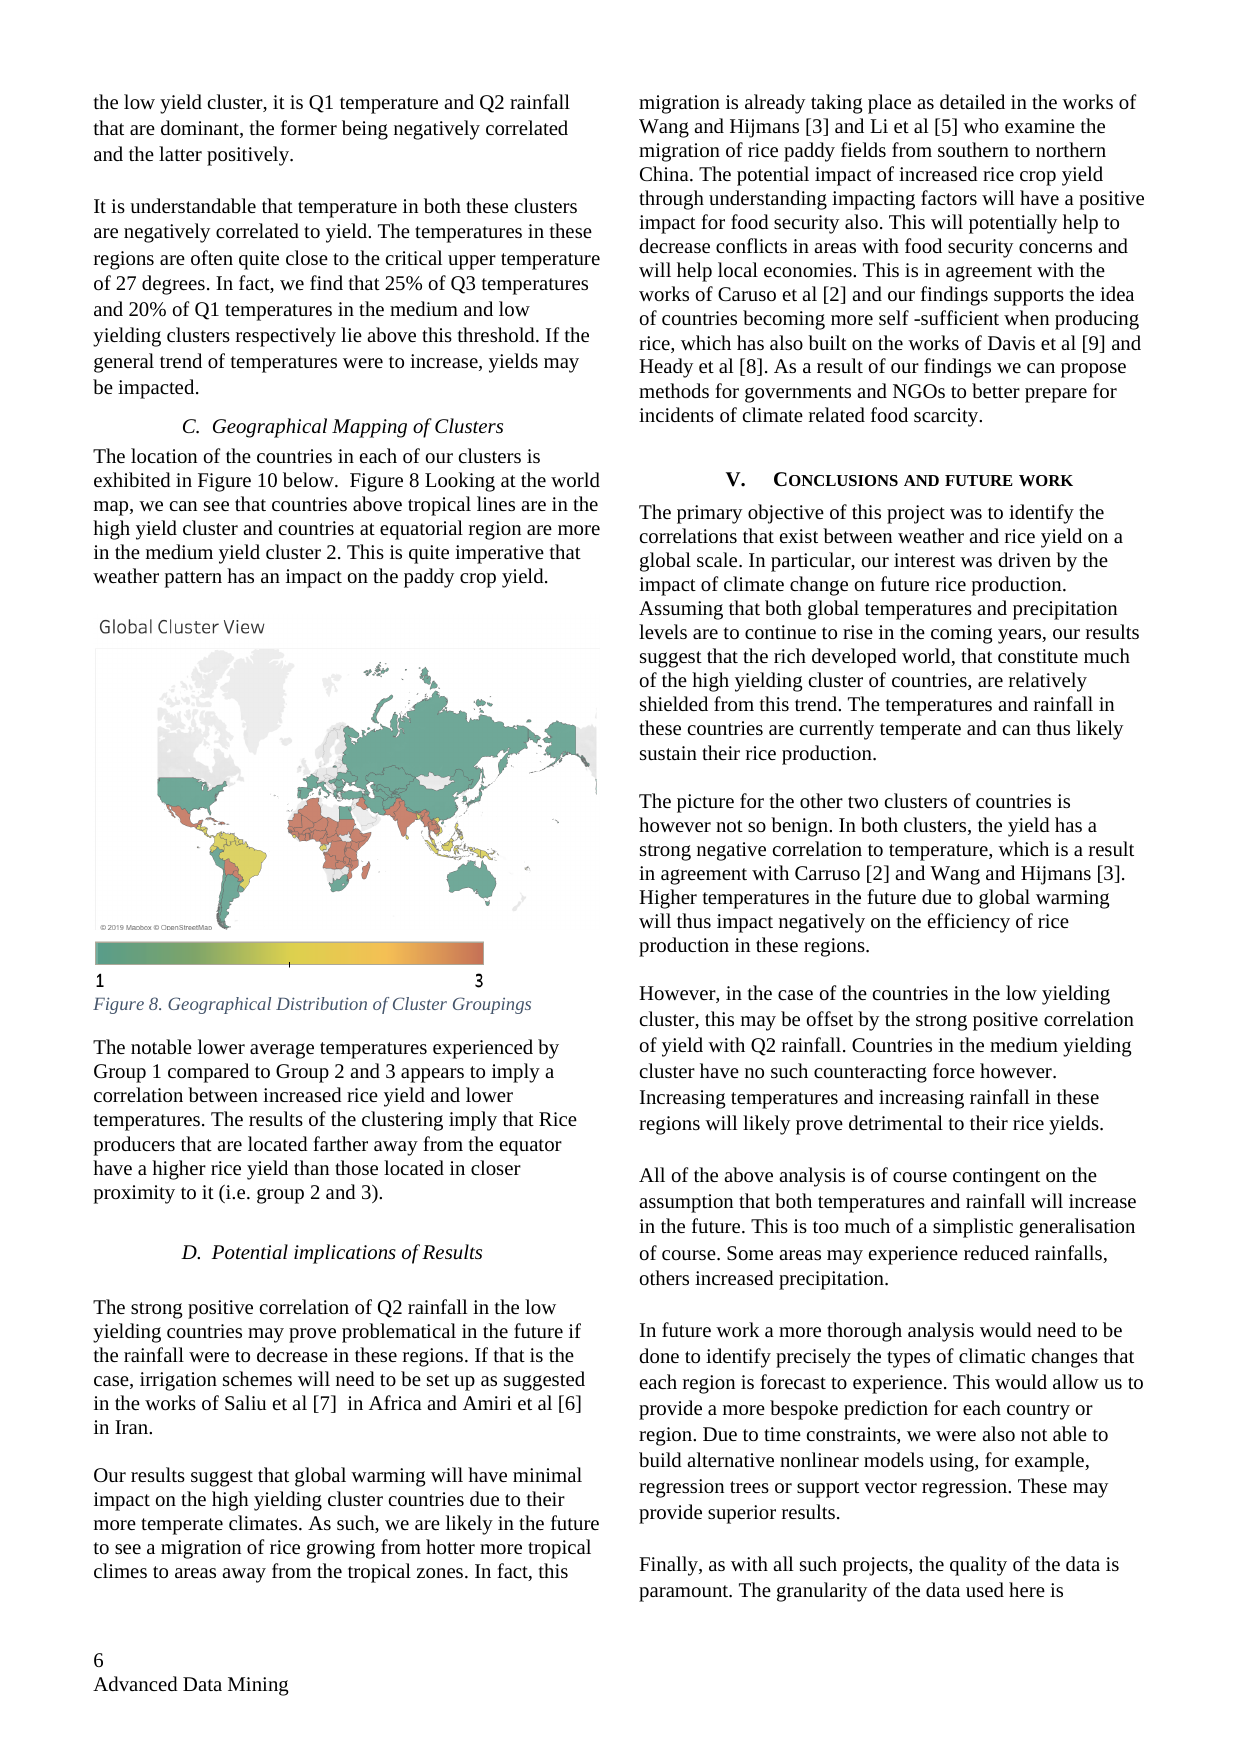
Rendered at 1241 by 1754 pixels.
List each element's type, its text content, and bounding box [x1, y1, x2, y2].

text All of the above analysis is of course contingent on the assumption that both temperatures and rainfall will increase in the future. This is too much of a simplistic generalisation of course. Some areas may experience reduced rainfalls, others increased precipitation. [639, 1163, 1147, 1290]
picture [93, 936, 489, 991]
text The primary objective of this project was to identify the correlations that exist between weather and rice yield on a global scale. In particular, our interest was driven by the impact of climate change on future rice production. Assuming that both global temperatures and precipitation levels are to continue to rise in the coming years, our results suggest that the rich developed world, that constitute much of the high yielding cluster of countries, are relatively shielded from this trend. The temperatures and rainfall in these countries are currently temperate and can thus likely sustain their rice production. [639, 500, 1147, 764]
subtitle Geographical Mapping of Clusters [182, 413, 601, 438]
subtitle Conclusions and future work [639, 467, 1147, 491]
text It is understandable that temperature in both these clusters are negatively correlated to yield. The temperatures in these regions are often quite close to the critical upper temperature of 27 degrees. In fact, we find that 25% of Q3 temperatures and 20% of Q1 temperatures in the medium and low yielding clusters respectively lie above this threshold. If the general trend of temperatures were to increase, yields may be impacted. [93, 193, 601, 399]
text However, in the case of the countries in the low yielding cluster, this may be offset by the strong positive correlation of yield with Q2 rainfall. Countries in the medium yielding cluster have no such counteracting force however. Increasing temperatures and increasing rainfall in these regions will likely prove detrimental to their rice yields. [639, 981, 1147, 1135]
picture [93, 614, 600, 930]
subtitle Potential implications of Results [182, 1240, 601, 1264]
text The strong positive correlation of Q2 rainfall in the low yielding countries may prove problematical in the future if the rainfall were to decrease in these regions. If that is the case, irrigation schemes will need to be set up as suggested in the works of Saliu et al in Africa and Amiri et al in Iran. [93, 1294, 601, 1439]
text The picture for the other two clusters of countries is however not so benign. In both clusters, the yield has a strong negative correlation to temperature, which is a result in agreement with Carruso [2] and Wang and Hijmans [3]. Higher temperatures in the future due to global warming will thus impact negatively on the efficiency of rice production in these regions. [639, 788, 1147, 957]
text In future work a more thorough analysis would need to be done to identify precisely the types of climatic changes that each region is forecast to experience. This would allow us to provide a more bespoke prediction for each country or region. Due to time constraints, we were also not able to build alternative nonlinear models using, for example, regression trees or support vector regression. These may provide superior results. [639, 1318, 1147, 1524]
text The notable lower average temperatures experienced by Group 1 compared to Group 2 and 3 appears to imply a correlation between increased rice yield and lower temperatures. The results of the clustering imply that Rice producers that are located farther away from the equator have a higher rice yield than those located in closer proximity to it (i.e. group 2 and 3). [93, 1035, 601, 1204]
text Our results suggest that global warming will have minimal impact on the high yielding cluster countries due to their more temperate climates. As such, we are likely in the future to see a migration of rice growing from hotter more tropical climes to areas away from the tropical zones. In fact, this migration is already taking place as detailed in the works of Wang and Hijmans and Li et al who examine the migration of rice paddy fields from southern to northern China. The potential impact of increased rice crop yield through understanding impacting factors will have a positive impact for food security also. This will potentially help to decrease conflicts in areas with food security concerns and will help local economies. This is in agreement with the works of Caruso et al and our findings supports the idea of countries becoming more self -sufficient when producing rice, which has also built on the works of Davis et al and Heady et al . As a result of our findings we can propose methods for governments and NGOs to better prepare for incidents of climate related food scarcity. [639, 90, 1147, 427]
